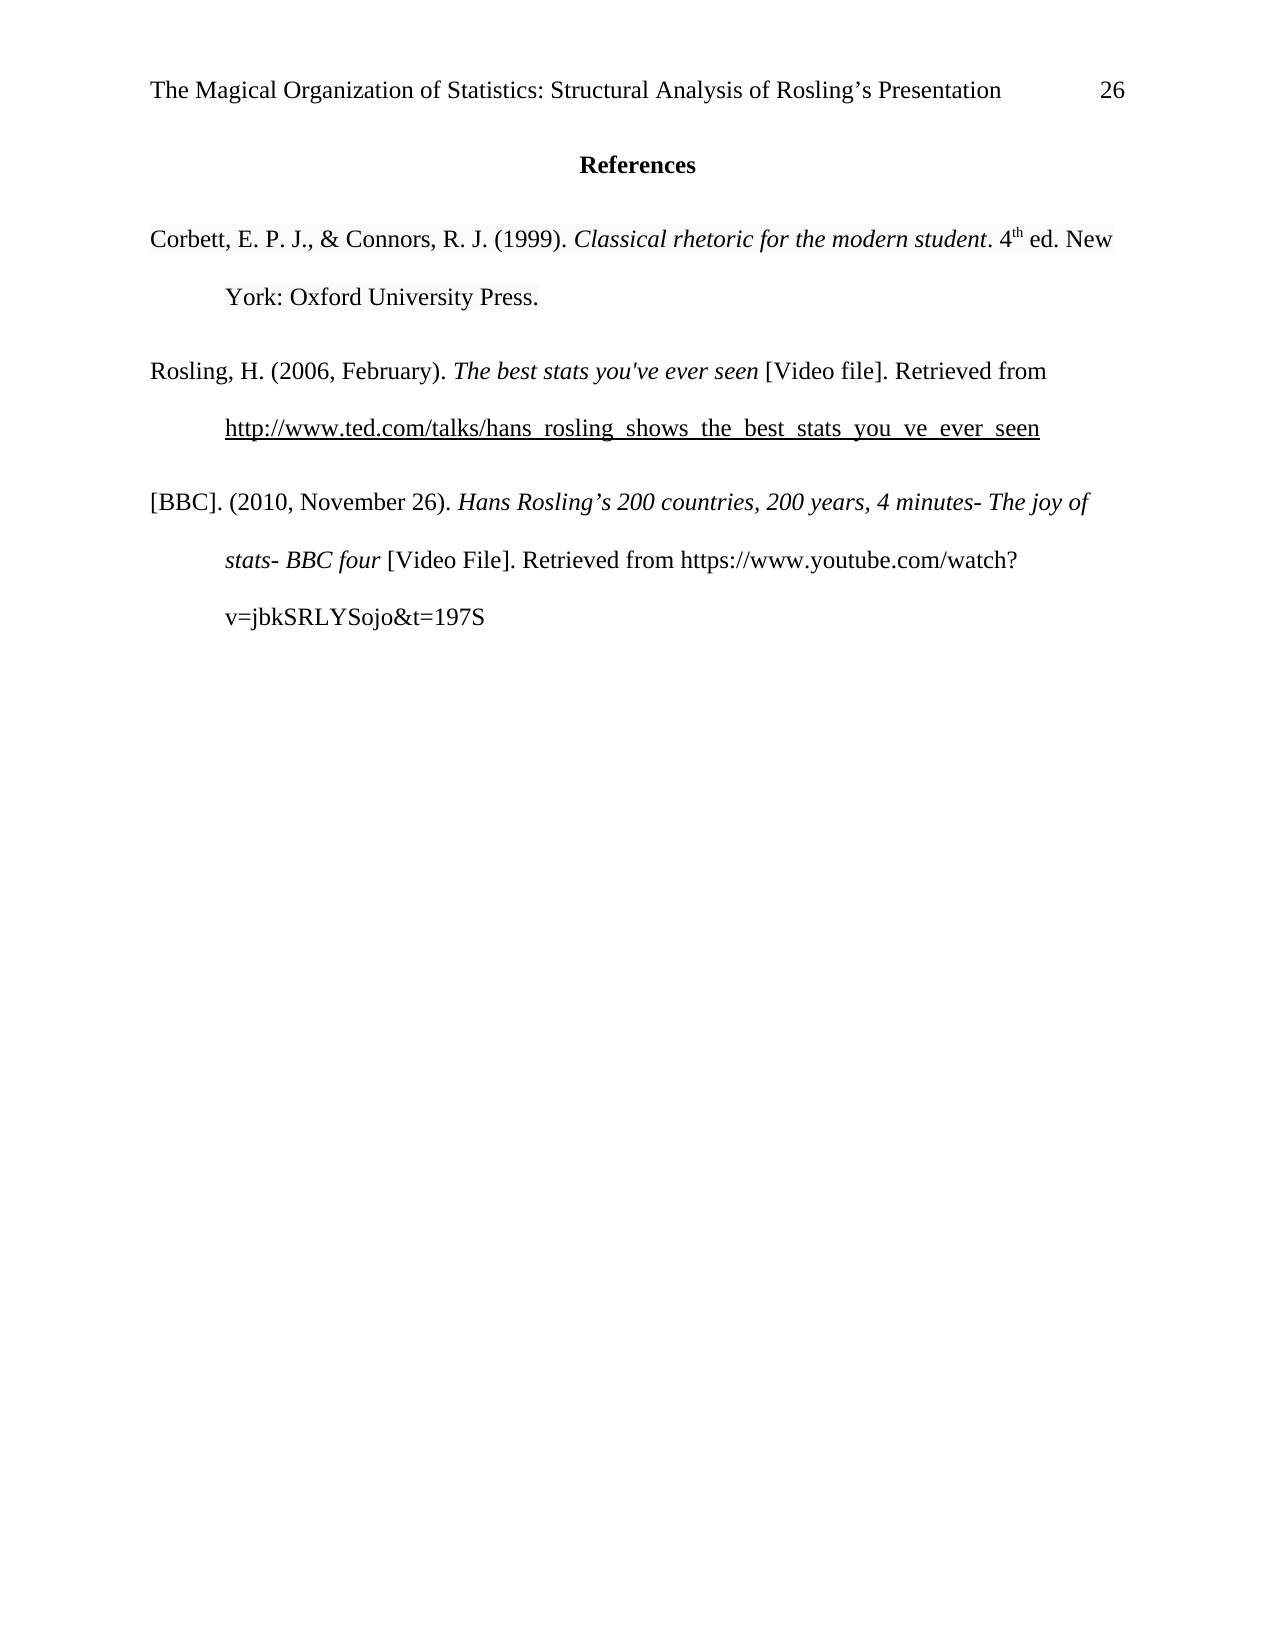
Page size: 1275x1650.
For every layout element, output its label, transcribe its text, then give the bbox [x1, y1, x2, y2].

text Corbett, E. P. J., & Connors, R. J. (1999). Classical rhetoric for the modern student. 4th ed. New York: Oxford University Press. [150, 224, 1125, 310]
text Rosling, H. (2006, February). The best stats you've ever seen [Video file]. Retrieved from http://www.ted.com/talks/hans_rosling_shows_the_best_stats_you_ve_ever_seen [150, 356, 1125, 442]
text [BBC]. (2010, November 26). Hans Rosling’s 200 countries, 200 years, 4 minutes- The joy of stats- BBC four [Video File]. Retrieved from https://www.youtube.com/watch?v=jbkSRLYSojo&t=197S [150, 487, 1125, 631]
text References [150, 150, 1125, 179]
